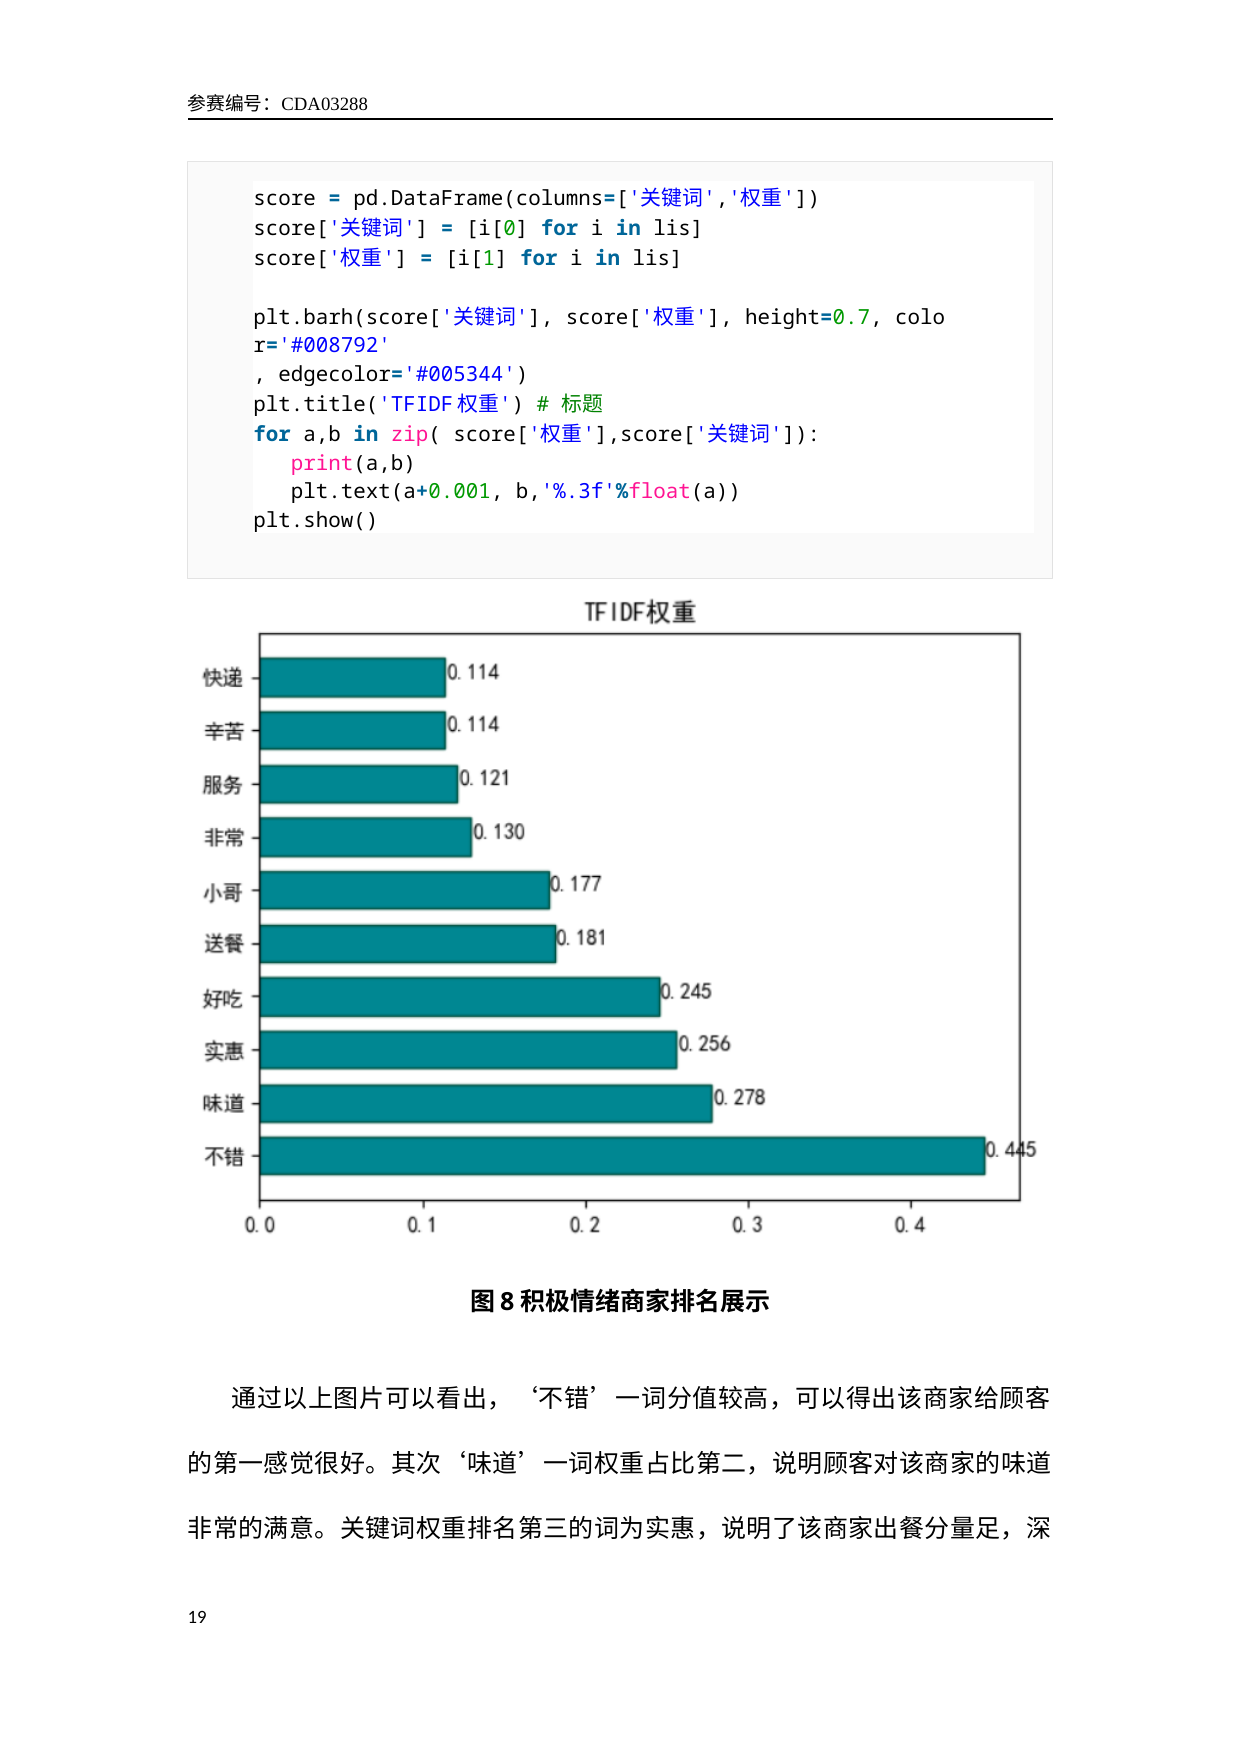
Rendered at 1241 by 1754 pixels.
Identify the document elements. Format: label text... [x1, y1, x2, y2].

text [187, 1364, 1053, 1559]
picture [187, 584, 1053, 1249]
text 图8 积极情绪商家排名展示 [187, 1267, 1053, 1332]
